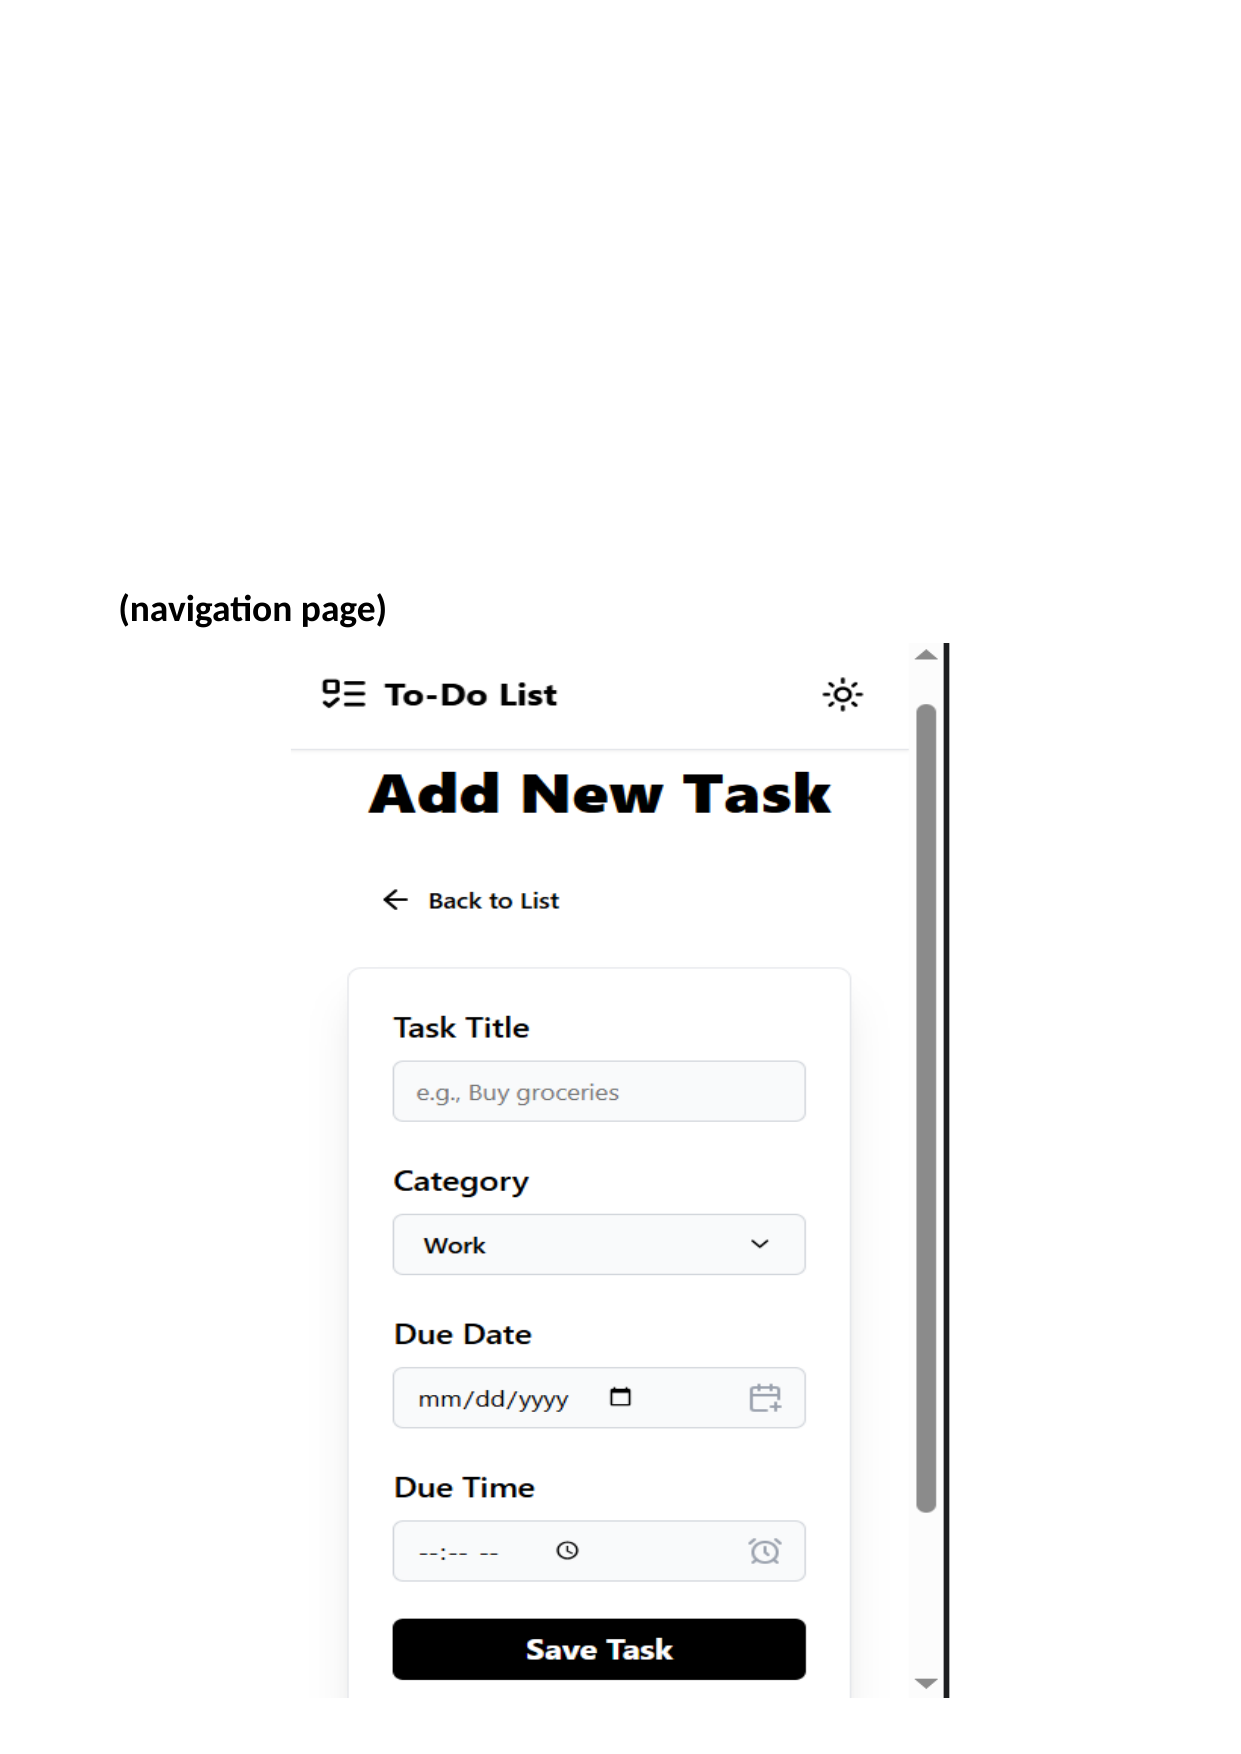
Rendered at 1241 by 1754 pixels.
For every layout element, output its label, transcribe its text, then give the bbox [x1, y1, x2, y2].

picture [290, 643, 950, 1698]
subtitle (navigation page) [118, 585, 1122, 631]
